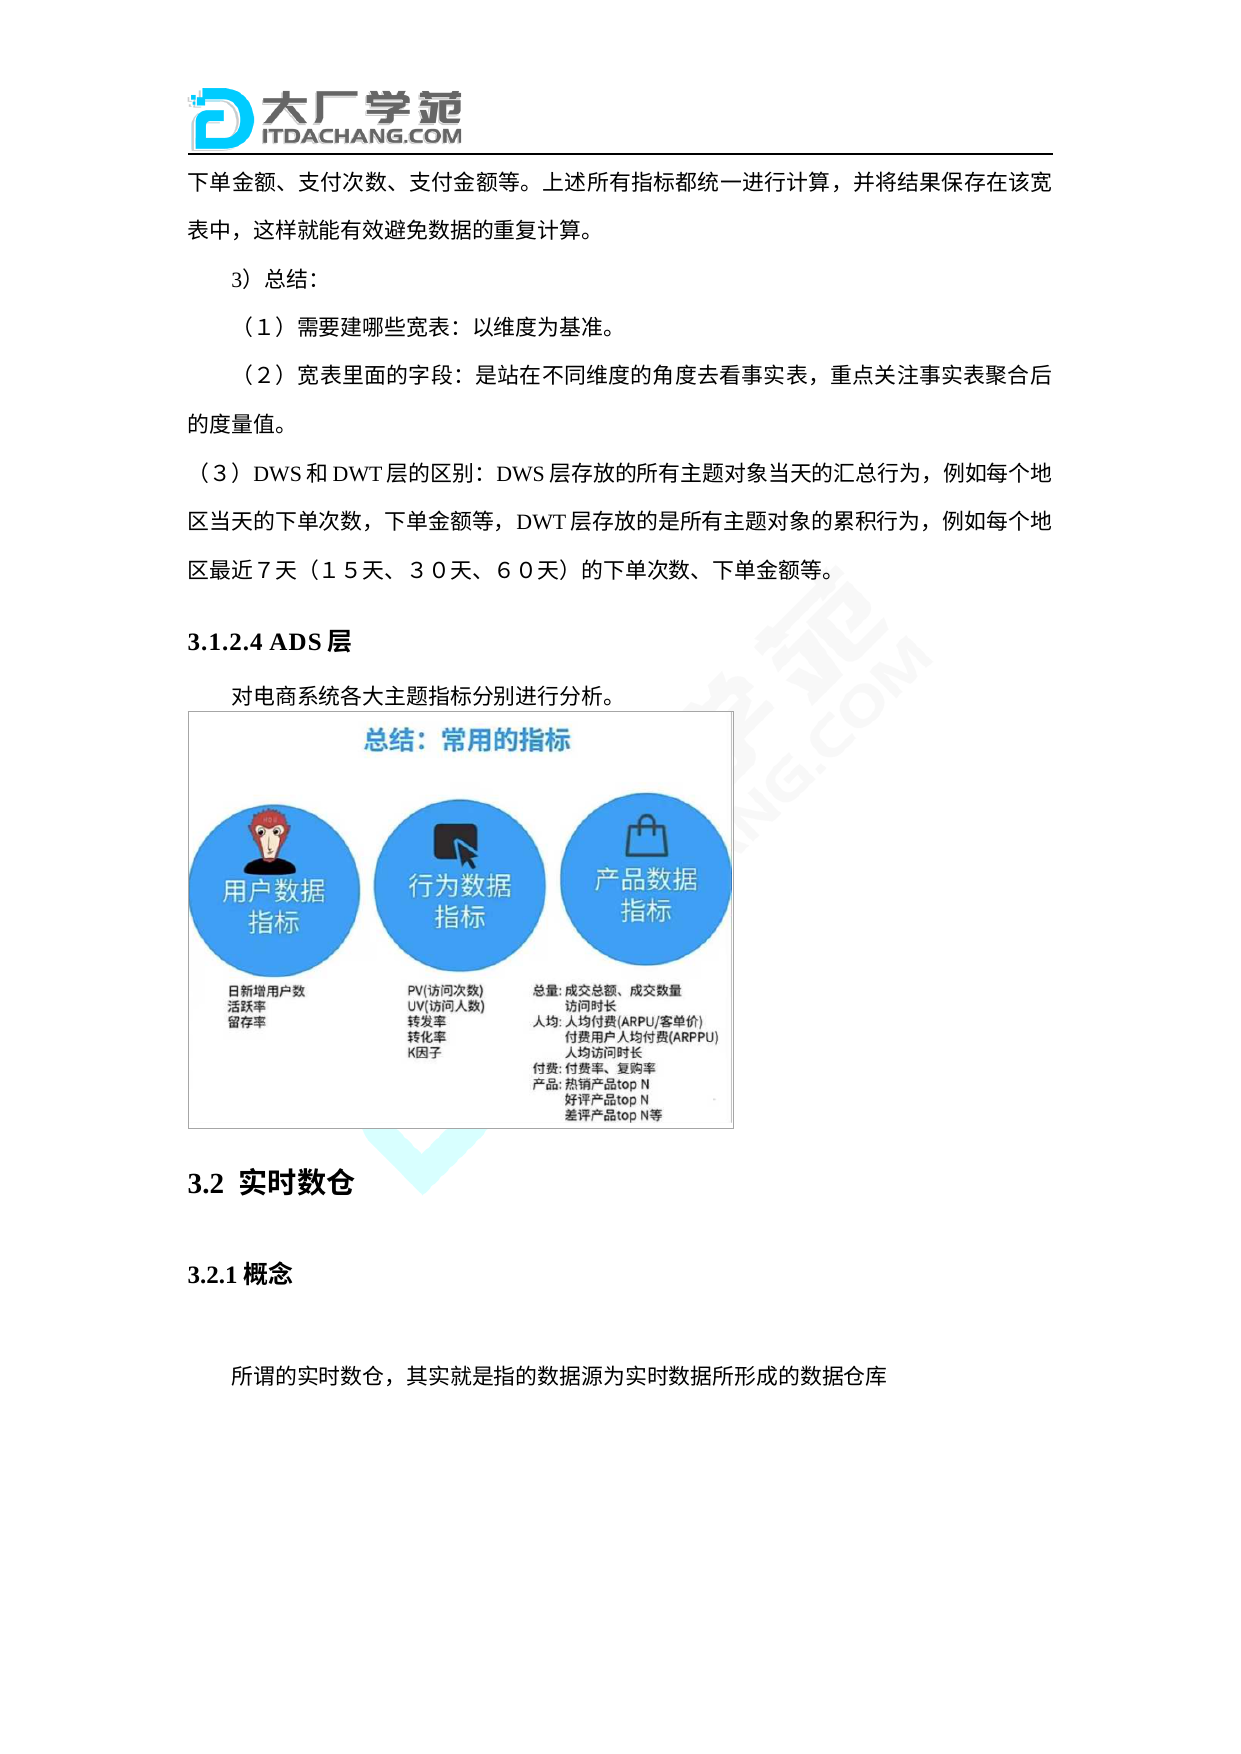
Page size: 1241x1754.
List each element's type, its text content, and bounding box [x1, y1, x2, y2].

text 3）总结： [187, 261, 1053, 294]
picture [189, 712, 733, 1128]
subtitle 3.1.2.4 ADS层 [187, 607, 1053, 672]
text （３）DWS和DWT层的区别：DWS层存放的所有主题对象当天的汇总行为，例如每个地区当天的下单次数，下单金额等，DWT层存放的是所有主题对象的累积行为，例如每个地区最近７天（１５天、３０天、６０天）的下单次数、下单金额等。 [187, 455, 1053, 585]
subtitle 3.2 实时数仓 [187, 1148, 1053, 1213]
subtitle 3.2.1 概念 [187, 1240, 1053, 1305]
text 对电商系统各大主题指标分别进行分析。 [187, 678, 1053, 711]
text 针对上述场景，可以设计一张地区宽表，其主键为地区ID，字段包含为：下单次数、下单金额、支付次数、支付金额等。上述所有指标都统一进行计算，并将结果保存在该宽表中，这样就能有效避免数据的重复计算。 [187, 164, 1053, 246]
picture [187, 88, 462, 151]
text 所谓的实时数仓，其实就是指的数据源为实时数据所形成的数据仓库 [187, 1359, 1053, 1391]
text （１）需要建哪些宽表：以维度为基准。 [187, 310, 1053, 342]
text （２）宽表里面的字段：是站在不同维度的角度去看事实表，重点关注事实表聚合后的度量值。 [187, 358, 1053, 439]
